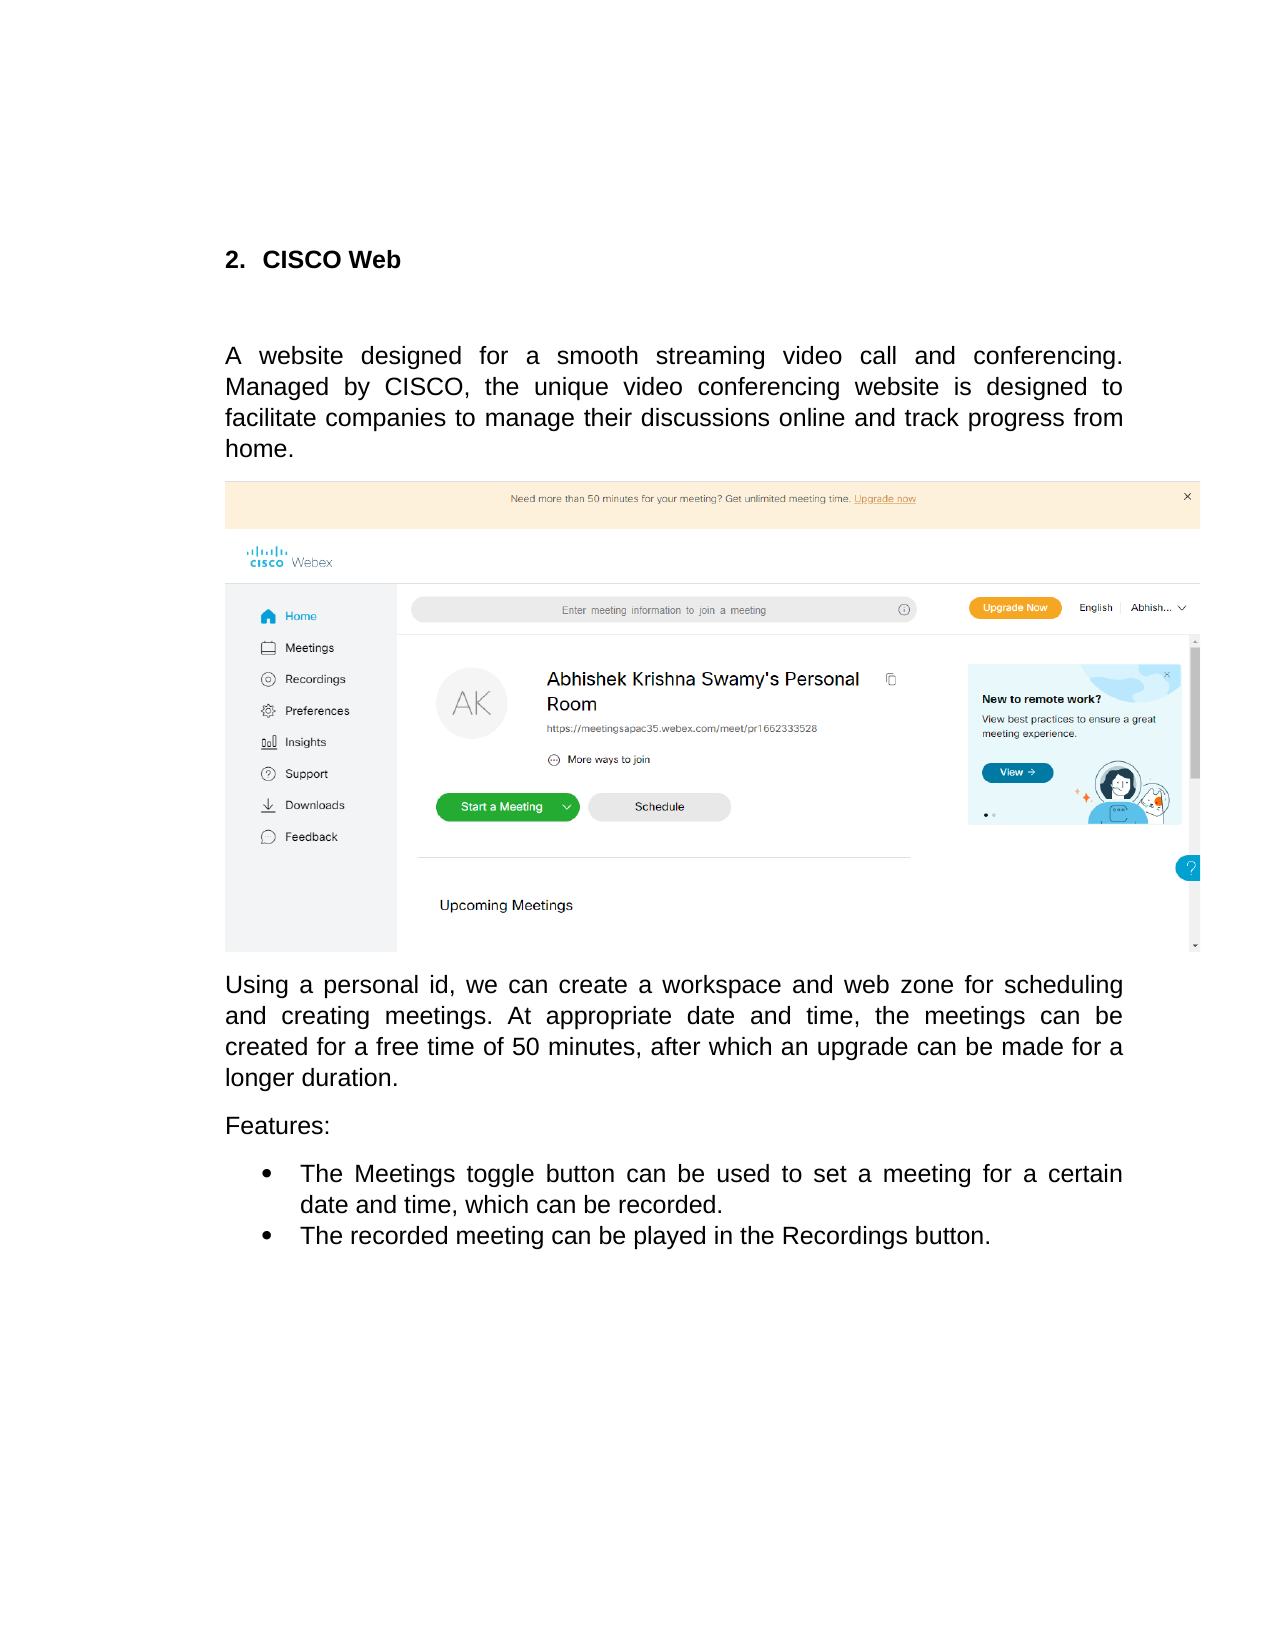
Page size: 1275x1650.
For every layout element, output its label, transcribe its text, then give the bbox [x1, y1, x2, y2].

text Using a personal id, we can create a workspace and web zone for scheduling and creating meetings. At appropriate date and time, the meetings can be created for a free time of 50 minutes, after which an upgrade can be made for a longer duration. [225, 970, 1125, 1092]
list The recorded meeting can be played in the Recordings button. [262, 1221, 1125, 1250]
list CISCO Web [225, 245, 1125, 274]
text A website designed for a smooth streaming video call and conferencing. Managed by CISCO, the unique video conferencing website is designed to facilitate companies to manage their discussions online and track progress from home. [225, 341, 1125, 463]
list The Meetings toggle button can be used to set a meeting for a certain date and time, which can be recorded. [262, 1159, 1125, 1219]
text Features: [225, 1111, 1125, 1140]
picture [225, 481, 1200, 952]
